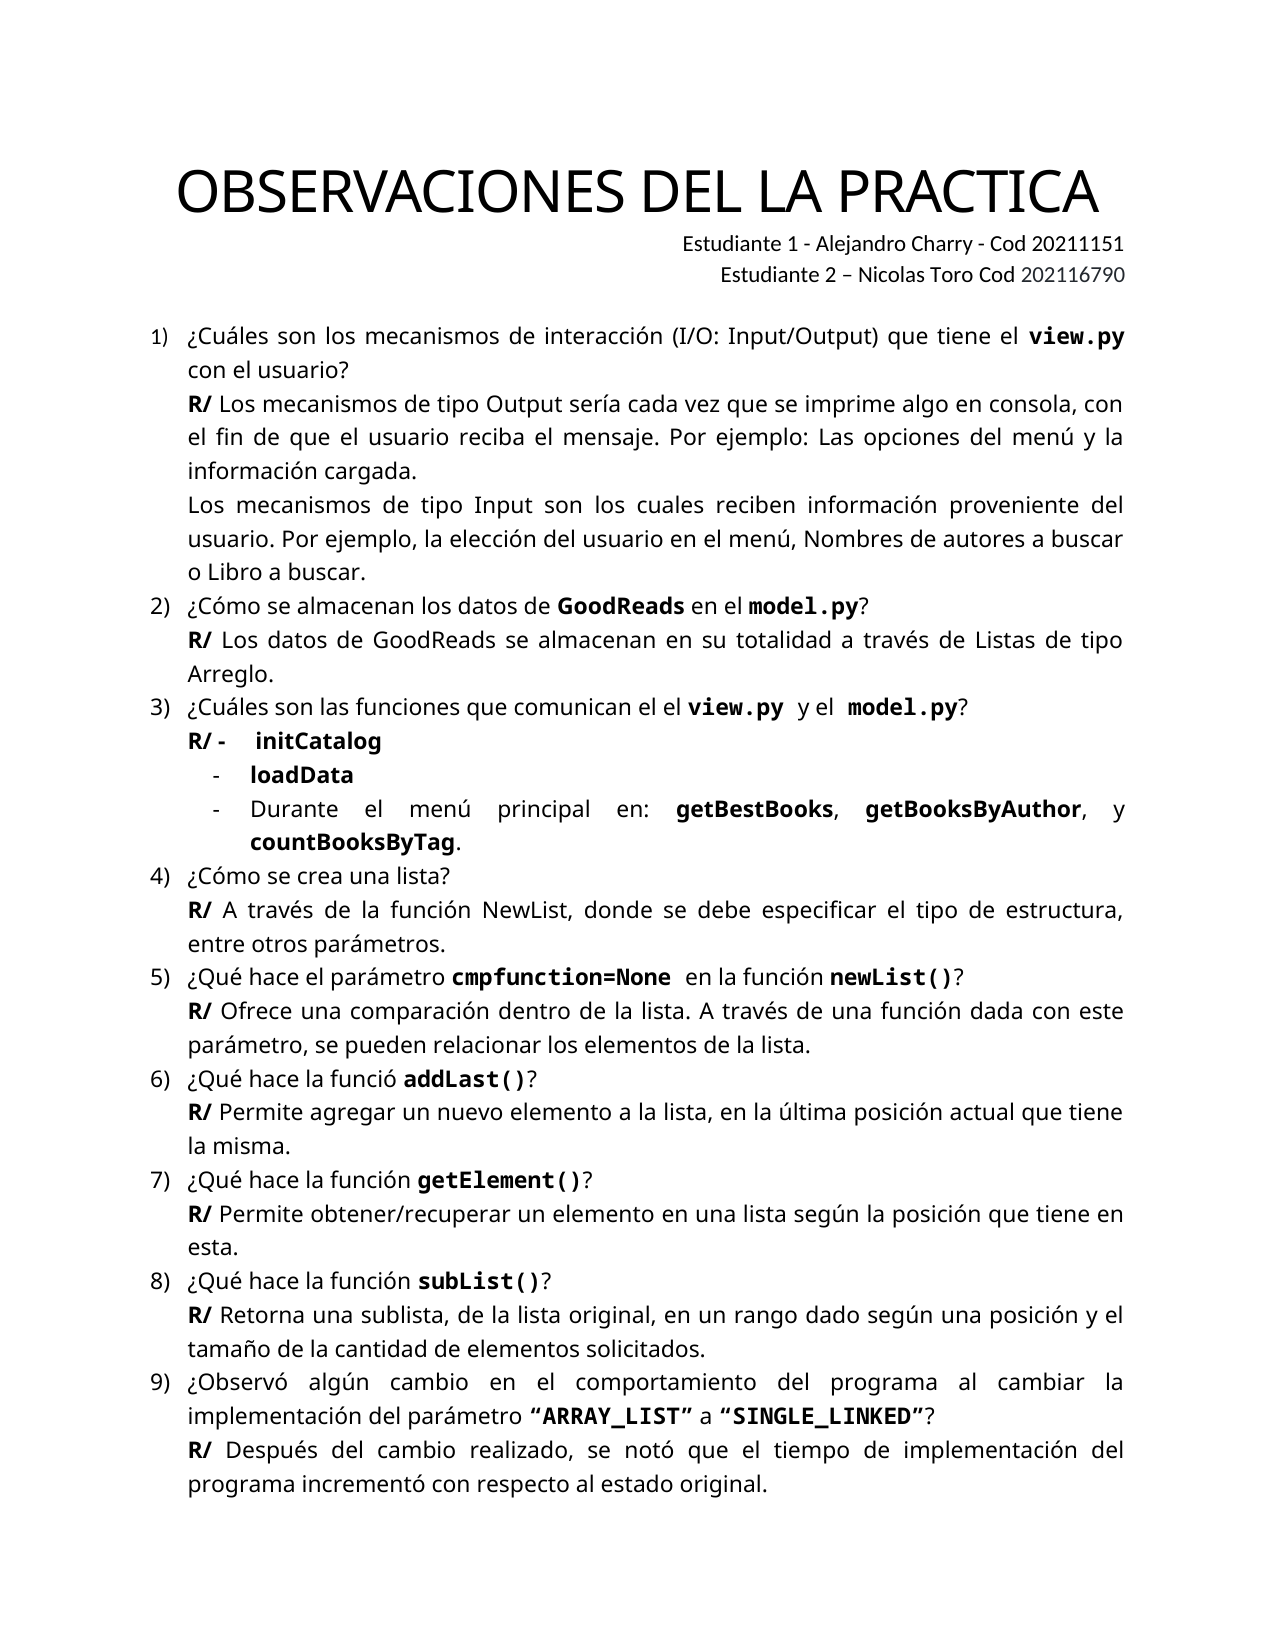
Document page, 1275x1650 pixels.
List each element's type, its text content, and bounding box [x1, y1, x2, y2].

list R/ Retorna una sublista, de la lista original, en un rango dado según una posición y el tamaño de la cantidad de elementos solicitados. [187, 1299, 1125, 1364]
list Los mecanismos de tipo Input son los cuales reciben información proveniente del usuario. Por ejemplo, la elección del usuario en el menú, Nombres de autores a buscar o Libro a buscar. [187, 489, 1125, 588]
list R/ Permite agregar un nuevo elemento a la lista, en la última posición actual que tiene la misma. [187, 1096, 1125, 1161]
list R/ Ofrece una comparación dentro de la lista. A través de una función dada con este parámetro, se pueden relacionar los elementos de la lista. [187, 995, 1125, 1060]
list R/ - initCatalog [187, 725, 1125, 756]
text Estudiante 2 – Nicolas Toro Cod 202116790 [150, 260, 1021, 288]
list R/ Después del cambio realizado, se notó que el tiempo de implementación del programa incrementó con respecto al estado original. [187, 1434, 1125, 1499]
list ¿Observó algún cambio en el comportamiento del programa al cambiar la implementación del parámetro “ARRAY_LIST” a “SINGLE_LINKED”? [150, 1366, 1125, 1431]
list R/ Permite obtener/recuperar un elemento en una lista según la posición que tiene en esta. [187, 1198, 1125, 1263]
list ¿Qué hace el parámetro cmpfunction=None en la función newList()? [150, 961, 1125, 993]
list ¿Qué hace la función getElement()? [150, 1164, 1125, 1195]
list ¿Cómo se almacenan los datos de GoodReads en el model.py? [150, 590, 1125, 621]
text Estudiante 1 - Alejandro Charry - Cod 20211151 [150, 229, 1125, 257]
list ¿Cuáles son los mecanismos de interacción (I/O: Input/Output) que tiene el view.py con el usuario? [150, 320, 1125, 385]
list ¿Qué hace la funció addLast()? [150, 1063, 1125, 1094]
list loadData [212, 759, 1125, 790]
title OBSERVACIONES DEL LA PRACTICA [150, 150, 1125, 229]
list ¿Cuáles son las funciones que comunican el el view.py y el model.py? [150, 691, 1125, 723]
list R/ A través de la función NewList, donde se debe especificar el tipo de estructura, entre otros parámetros. [187, 894, 1125, 959]
list Durante el menú principal en: getBestBooks, getBooksByAuthor, y countBooksByTag. [212, 793, 1125, 858]
list ¿Qué hace la función subList()? [150, 1265, 1125, 1296]
list ¿Cómo se crea una lista? [150, 860, 1125, 891]
list R/ Los datos de GoodReads se almacenan en su totalidad a través de Listas de tipo Arreglo. [187, 624, 1125, 689]
list R/ Los mecanismos de tipo Output sería cada vez que se imprime algo en consola, con el fin de que el usuario reciba el mensaje. Por ejemplo: Las opciones del menú y la información cargada. [187, 388, 1125, 486]
